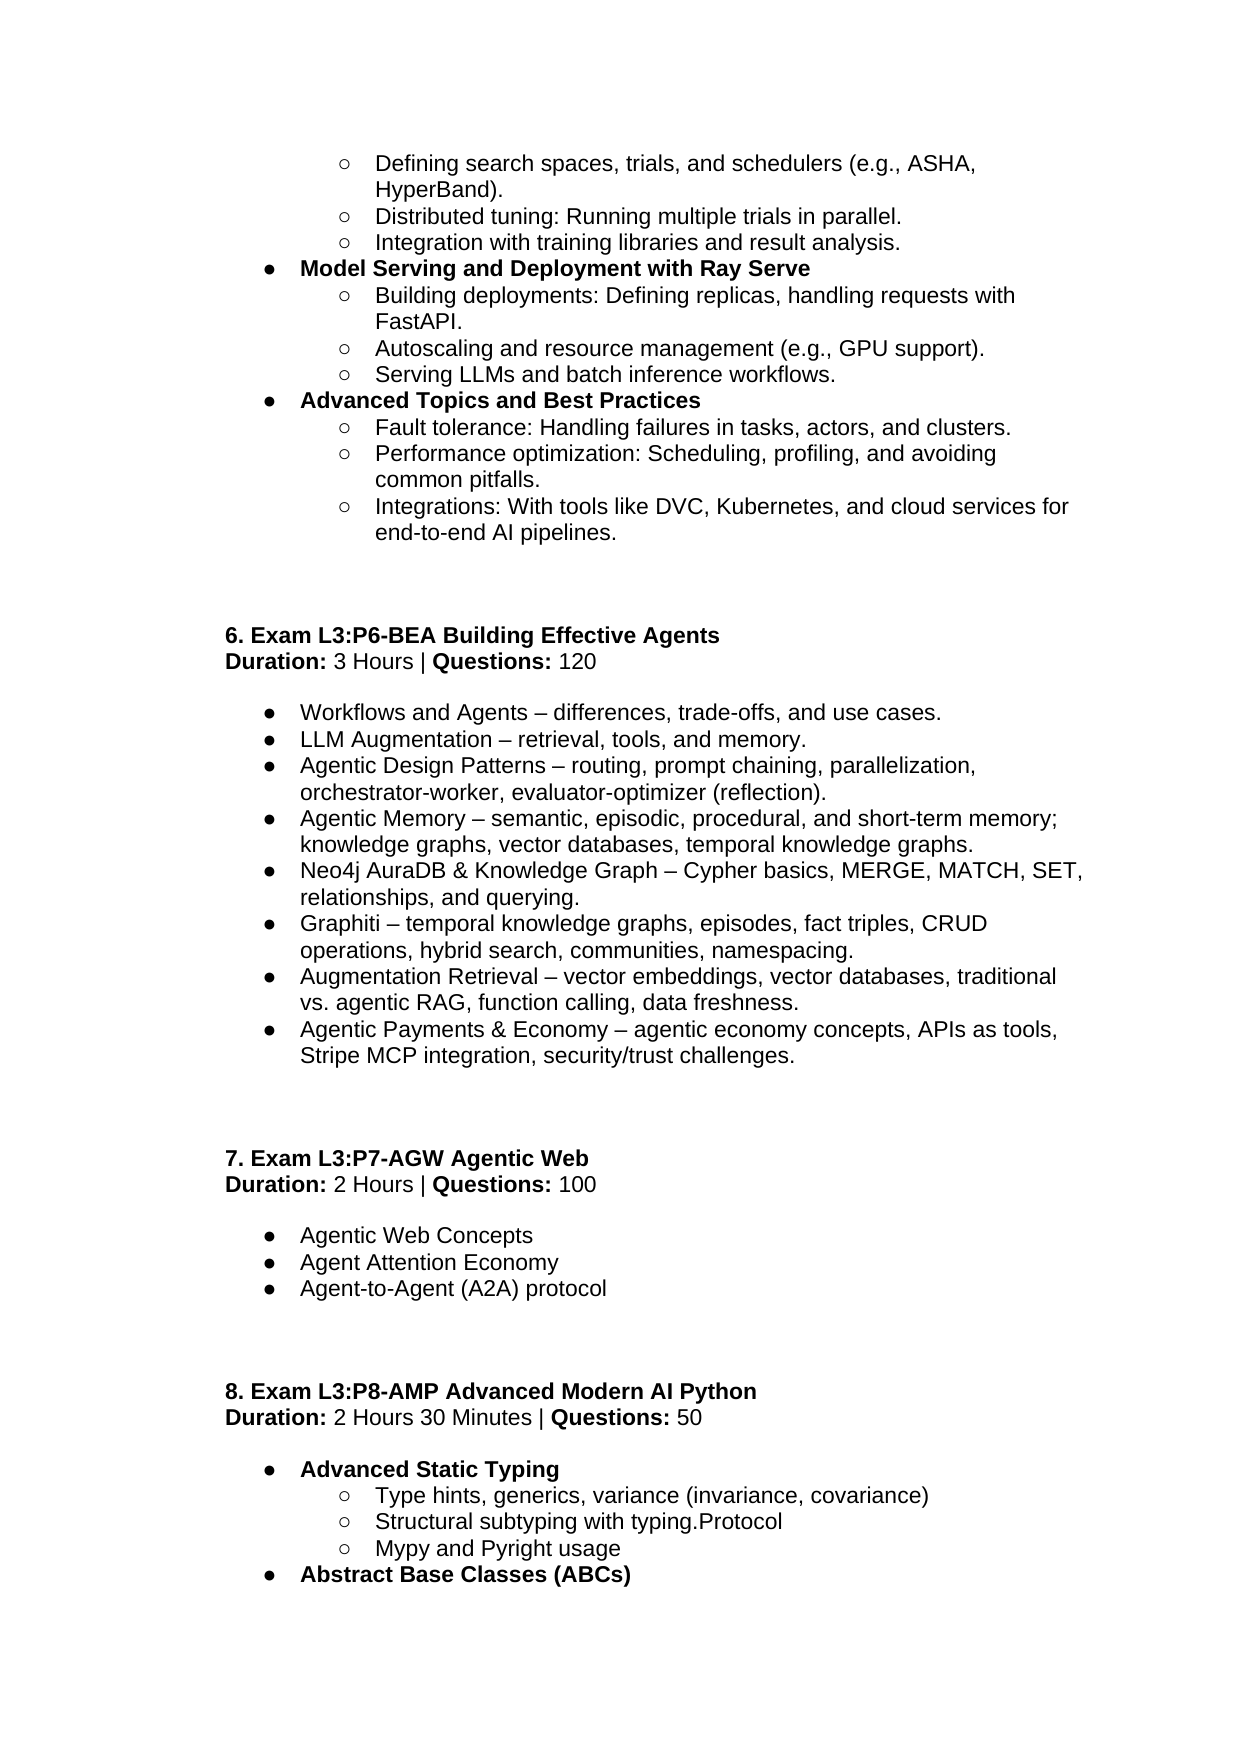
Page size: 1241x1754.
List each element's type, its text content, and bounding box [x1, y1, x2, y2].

list Type hints, generics, variance (invariance, covariance) [337, 1482, 1090, 1508]
text 6. Exam L3:P6-BEA Building Effective Agents Duration: 3 Hours | Questions: 120 [225, 622, 1090, 674]
list Advanced Static Typing [262, 1456, 1090, 1482]
list LLM Augmentation – retrieval, tools, and memory. [262, 726, 1090, 752]
list Agent Attention Economy [262, 1249, 1090, 1275]
list Integration with training libraries and result analysis. [337, 229, 1090, 255]
text 8. Exam L3:P8-AMP Advanced Modern AI Python Duration: 2 Hours 30 Minutes | Questions: 50 [225, 1378, 1090, 1431]
list Serving LLMs and batch inference workflows. [337, 361, 1090, 387]
list Abstract Base Classes (ABCs) [262, 1561, 1090, 1587]
list Agentic Web Concepts [262, 1222, 1090, 1249]
list Integrations: With tools like DVC, Kubernetes, and cloud services for end-to-end AI pipelines. [337, 493, 1090, 545]
list Autoscaling and resource management (e.g., GPU support). [337, 334, 1090, 361]
list Building deployments: Defining replicas, handling requests with FastAPI. [337, 282, 1090, 334]
list Agentic Design Patterns – routing, prompt chaining, parallelization, orchestrator-worker, evaluator-optimizer (reflection). [262, 752, 1090, 805]
list Model Serving and Deployment with Ray Serve [262, 255, 1090, 282]
list Distributed tuning: Running multiple trials in parallel. [337, 203, 1090, 229]
list Structural subtyping with typing.Protocol [337, 1508, 1090, 1534]
list Defining search spaces, trials, and schedulers (e.g., ASHA, HyperBand). [337, 150, 1090, 203]
list Fault tolerance: Handling failures in tasks, actors, and clusters. [337, 413, 1090, 440]
list Agentic Payments & Economy – agentic economy concepts, APIs as tools, Stripe MCP integration, security/trust challenges. [262, 1016, 1090, 1068]
list Graphiti – temporal knowledge graphs, episodes, fact triples, CRUD operations, hybrid search, communities, namespacing. [262, 910, 1090, 963]
list Agentic Memory – semantic, episodic, procedural, and short-term memory; knowledge graphs, vector databases, temporal knowledge graphs. [262, 805, 1090, 857]
list Workflows and Agents – differences, trade-offs, and use cases. [262, 699, 1090, 726]
list Advanced Topics and Best Practices [262, 387, 1090, 413]
list Augmentation Retrieval – vector embeddings, vector databases, traditional vs. agentic RAG, function calling, data freshness. [262, 963, 1090, 1016]
list Performance optimization: Scheduling, profiling, and avoiding common pitfalls. [337, 440, 1090, 493]
text 7. Exam L3:P7-AGW Agentic Web Duration: 2 Hours | Questions: 100 [225, 1145, 1090, 1197]
list Mypy and Pyright usage [337, 1534, 1090, 1561]
list Agent-to-Agent (A2A) protocol [262, 1275, 1090, 1301]
list Neo4j AuraDB & Knowledge Graph – Cypher basics, MERGE, MATCH, SET, relationships, and querying. [262, 857, 1090, 910]
